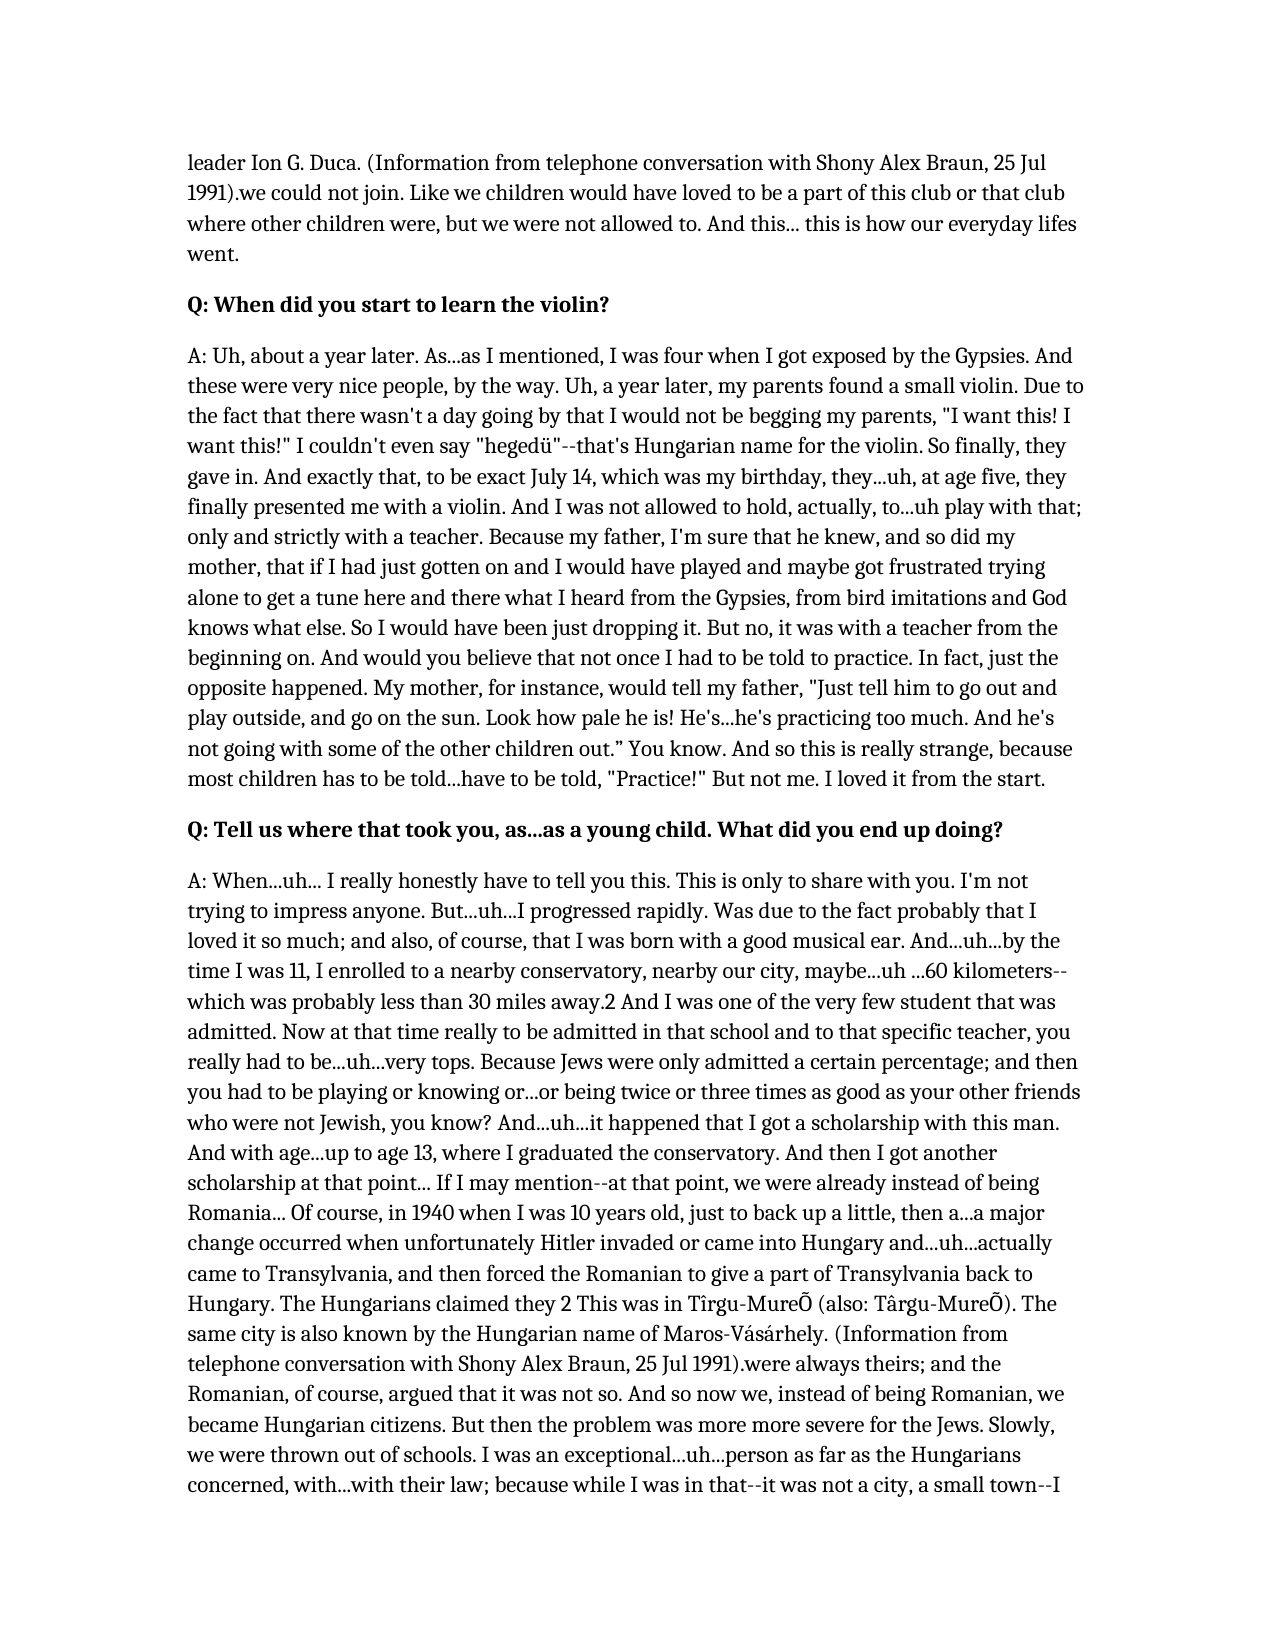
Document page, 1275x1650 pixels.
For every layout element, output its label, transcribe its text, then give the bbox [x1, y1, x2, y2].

text Q: Tell us where that took you, as...as a young child. What did you end up doing? [187, 817, 1087, 843]
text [187, 868, 1087, 1498]
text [187, 150, 1087, 267]
text Q: When did you start to learn the violin? [187, 292, 1087, 318]
text A: Uh, about a year later. As...as I mentioned, I was four when I got exposed by the Gypsies. And these were very nice people, by the way. Uh, a year later, my parents found a small violin. Due to the fact that there wasn't a day going by that I would not be begging my parents, "I want this! I want this!" I couldn't even say "hegedü"--that's Hungarian name for the violin. So finally, they gave in. And exactly that, to be exact July 14, which was my birthday, they...uh, at age five, they finally presented me with a violin. And I was not allowed to hold, actually, to...uh play with that; only and strictly with a teacher. Because my father, I'm sure that he knew, and so did my mother, that if I had just gotten on and I would have played and maybe got frustrated trying alone to get a tune here and there what I heard from the Gypsies, from bird imitations and God knows what else. So I would have been just dropping it. But no, it was with a teacher from the beginning on. And would you believe that not once I had to be told to practice. In fact, just the opposite happened. My mother, for instance, would tell my father, "Just tell him to go out and play outside, and go on the sun. Look how pale he is! He's...he's practicing too much. And he's not going with some of the other children out.” You know. And so this is really strange, because most children has to be told...have to be told, "Practice!" But not me. I loved it from the start. [187, 343, 1087, 792]
